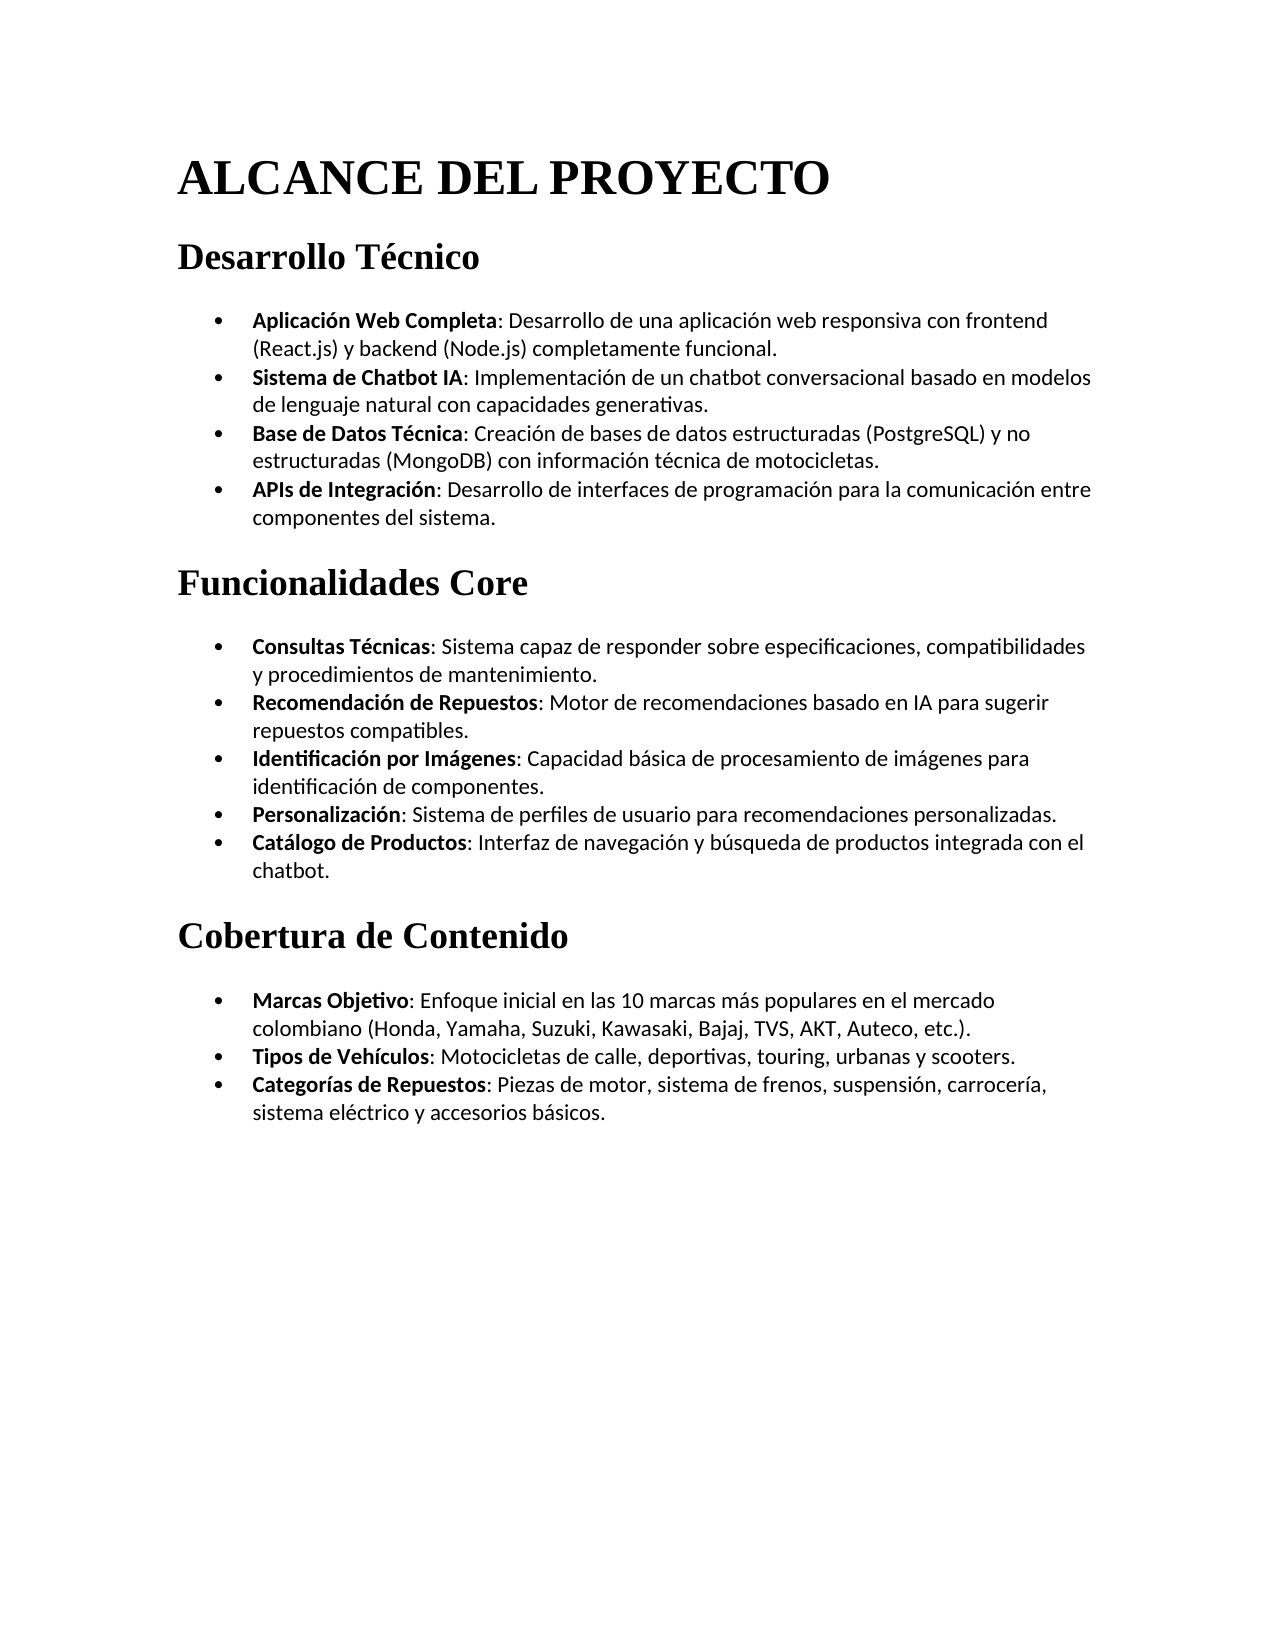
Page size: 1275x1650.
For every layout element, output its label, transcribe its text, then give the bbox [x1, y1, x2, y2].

list Categorías de Repuestos: Piezas de motor, sistema de frenos, suspensión, carrocería, sistema eléctrico y accesorios básicos. [215, 1070, 1098, 1126]
subtitle Desarrollo Técnico [177, 234, 1098, 277]
subtitle Cobertura de Contenido [177, 913, 1098, 957]
list Aplicación Web Completa: Desarrollo de una aplicación web responsiva con frontend (React.js) y backend (Node.js) completamente funcional. [215, 307, 1098, 363]
list APIs de Integración: Desarrollo de interfaces de programación para la comunicación entre componentes del sistema. [215, 475, 1098, 531]
list Consultas Técnicas: Sistema capaz de responder sobre especificaciones, compatibilidades y procedimientos de mantenimiento. [215, 632, 1098, 688]
list Recomendación de Repuestos: Motor de recomendaciones basado en IA para sugerir repuestos compatibles. [215, 688, 1098, 744]
list Tipos de Vehículos: Motocicletas de calle, deportivas, touring, urbanas y scooters. [215, 1042, 1098, 1070]
list Marcas Objetivo: Enfoque inicial en las 10 marcas más populares en el mercado colombiano (Honda, Yamaha, Suzuki, Kawasaki, Bajaj, TVS, AKT, Auteco, etc.). [215, 986, 1098, 1042]
list Sistema de Chatbot IA: Implementación de un chatbot conversacional basado en modelos de lenguaje natural con capacidades generativas. [215, 363, 1098, 419]
subtitle Funcionalidades Core [177, 560, 1098, 603]
list Personalización: Sistema de perfiles de usuario para recomendaciones personalizadas. [215, 800, 1098, 828]
list Base de Datos Técnica: Creación de bases de datos estructuradas (PostgreSQL) y no estructuradas (MongoDB) con información técnica de motocicletas. [215, 419, 1098, 475]
list Identificación por Imágenes: Capacidad básica de procesamiento de imágenes para identificación de componentes. [215, 744, 1098, 800]
list Catálogo de Productos: Interfaz de navegación y búsqueda de productos integrada con el chatbot. [215, 828, 1098, 884]
subtitle ALCANCE DEL PROYECTO [177, 148, 1098, 205]
